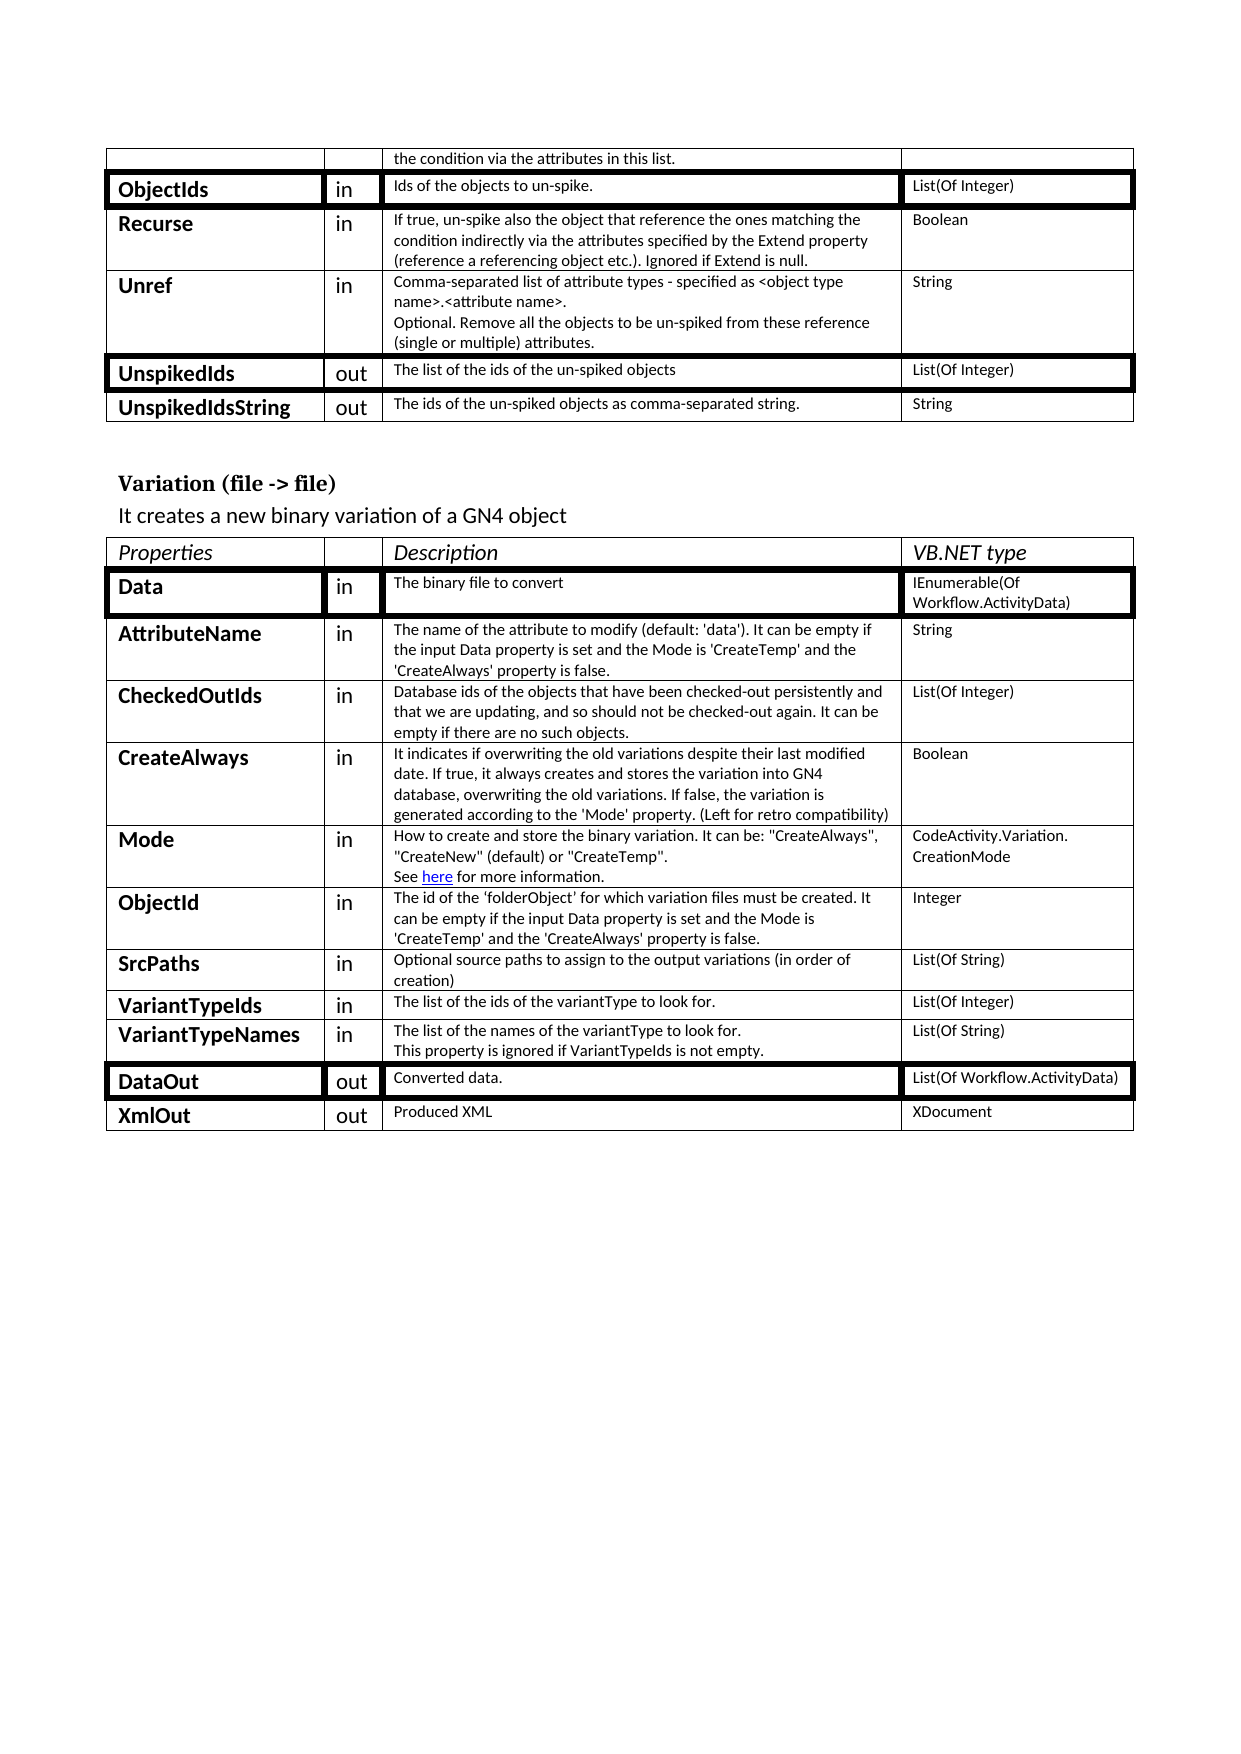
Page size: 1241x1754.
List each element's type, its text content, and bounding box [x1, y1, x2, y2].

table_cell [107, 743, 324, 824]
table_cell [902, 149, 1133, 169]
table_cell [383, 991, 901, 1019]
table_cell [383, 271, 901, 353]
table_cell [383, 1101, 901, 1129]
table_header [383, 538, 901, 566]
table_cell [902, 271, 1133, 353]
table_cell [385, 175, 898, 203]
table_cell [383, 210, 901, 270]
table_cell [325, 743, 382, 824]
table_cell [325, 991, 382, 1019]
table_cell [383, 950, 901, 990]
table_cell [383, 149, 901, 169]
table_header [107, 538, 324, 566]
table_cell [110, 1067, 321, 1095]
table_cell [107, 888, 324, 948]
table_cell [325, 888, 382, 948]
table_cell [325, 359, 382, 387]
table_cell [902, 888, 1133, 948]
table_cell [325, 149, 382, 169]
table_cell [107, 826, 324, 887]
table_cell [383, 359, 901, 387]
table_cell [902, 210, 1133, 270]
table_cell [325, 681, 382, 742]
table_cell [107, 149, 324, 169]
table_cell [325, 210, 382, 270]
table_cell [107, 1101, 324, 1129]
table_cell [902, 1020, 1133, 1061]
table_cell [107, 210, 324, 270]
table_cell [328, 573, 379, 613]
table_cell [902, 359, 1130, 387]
text It creates a new binary variation of a GN4 object [118, 501, 1122, 529]
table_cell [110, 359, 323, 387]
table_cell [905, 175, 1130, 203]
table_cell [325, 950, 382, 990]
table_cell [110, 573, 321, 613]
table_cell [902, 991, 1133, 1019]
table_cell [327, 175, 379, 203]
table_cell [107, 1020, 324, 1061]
subtitle Variation (file -> file) [118, 471, 1122, 497]
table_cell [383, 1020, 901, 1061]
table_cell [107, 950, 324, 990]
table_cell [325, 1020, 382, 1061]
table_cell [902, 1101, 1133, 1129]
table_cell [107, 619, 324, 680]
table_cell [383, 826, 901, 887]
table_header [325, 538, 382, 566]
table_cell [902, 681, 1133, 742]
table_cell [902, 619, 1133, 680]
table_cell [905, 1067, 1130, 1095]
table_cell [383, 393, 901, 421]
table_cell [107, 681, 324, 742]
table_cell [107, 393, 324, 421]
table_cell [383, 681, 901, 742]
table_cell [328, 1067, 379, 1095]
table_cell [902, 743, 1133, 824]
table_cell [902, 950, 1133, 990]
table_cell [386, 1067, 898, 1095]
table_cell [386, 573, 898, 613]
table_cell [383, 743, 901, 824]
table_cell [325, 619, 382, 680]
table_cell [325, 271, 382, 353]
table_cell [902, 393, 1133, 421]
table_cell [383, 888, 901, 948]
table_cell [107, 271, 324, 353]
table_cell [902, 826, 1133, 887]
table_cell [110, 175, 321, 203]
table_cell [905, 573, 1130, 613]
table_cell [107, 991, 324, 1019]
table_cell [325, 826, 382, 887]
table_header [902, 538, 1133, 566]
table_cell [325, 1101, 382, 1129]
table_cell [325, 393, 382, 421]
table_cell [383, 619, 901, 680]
